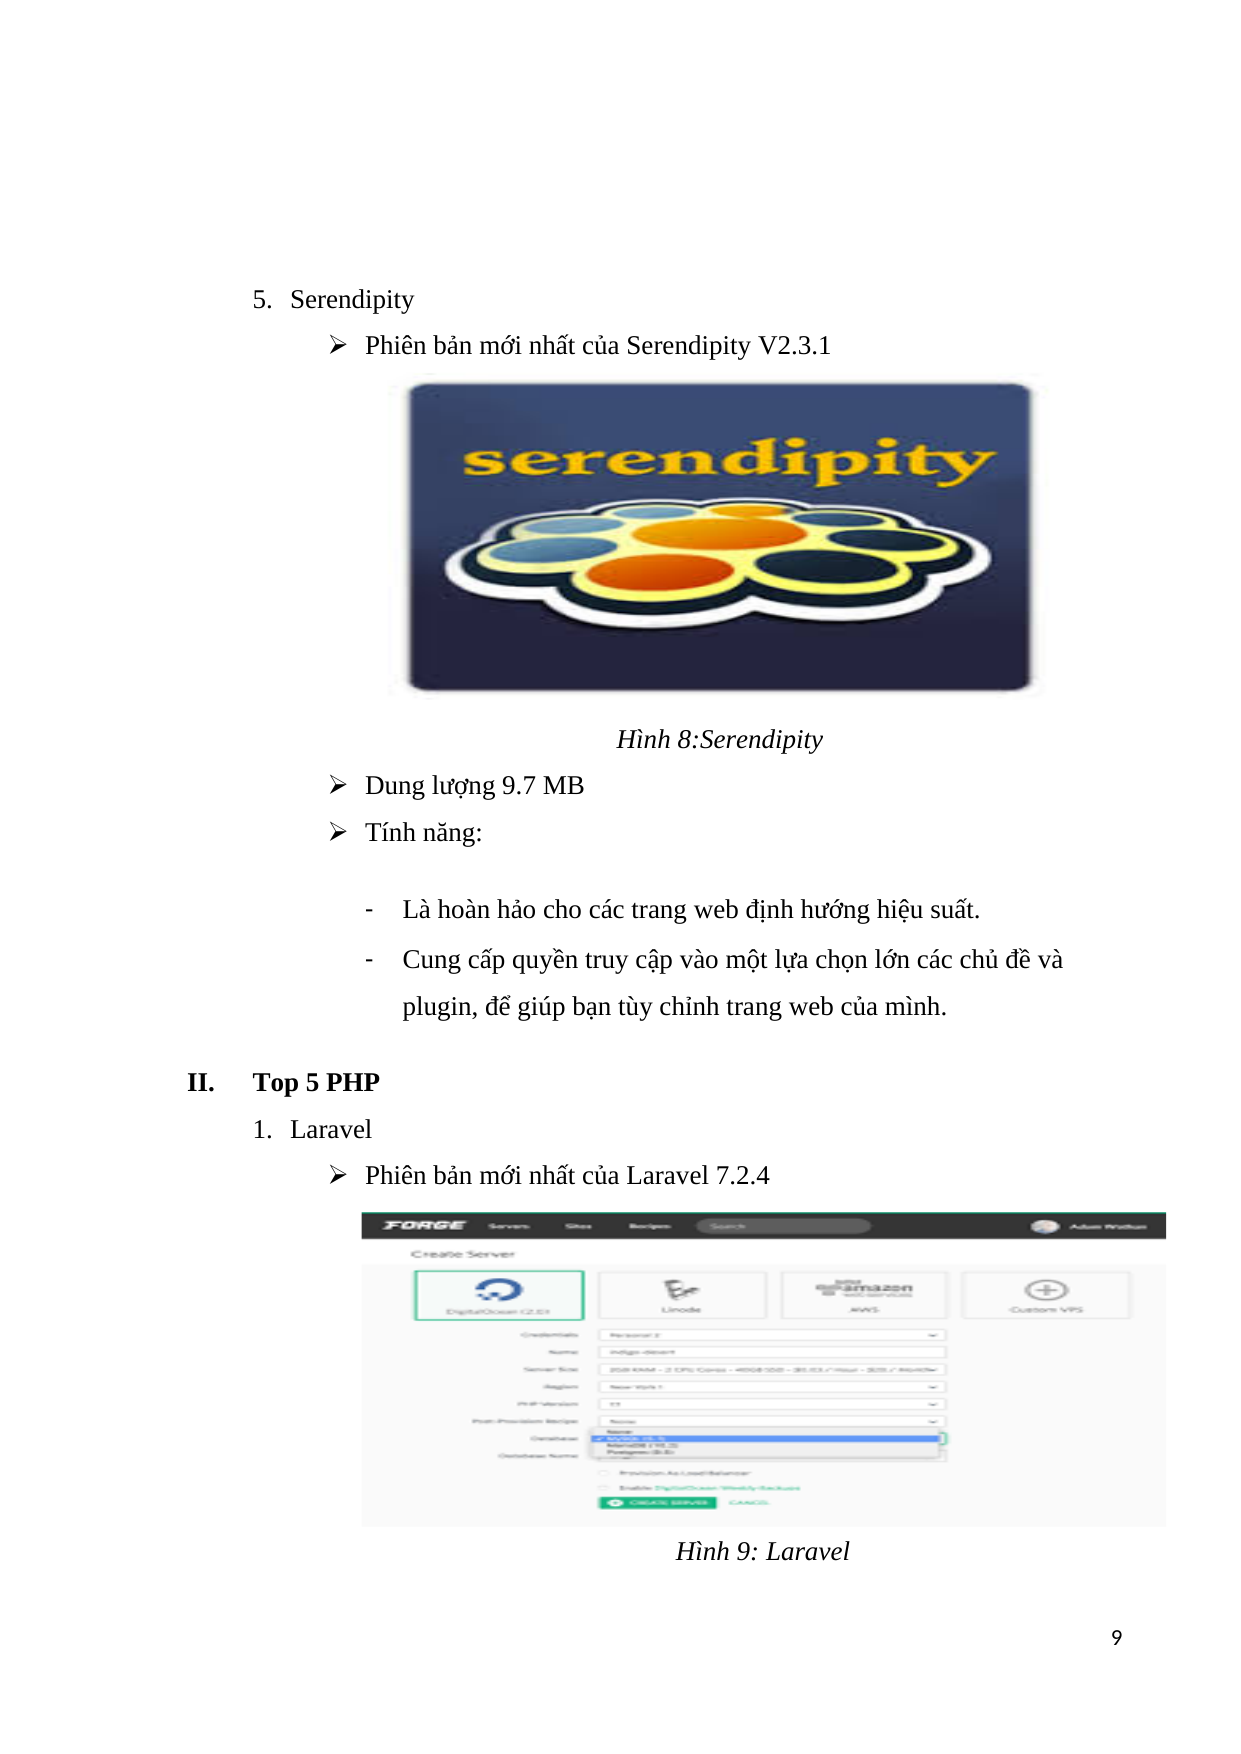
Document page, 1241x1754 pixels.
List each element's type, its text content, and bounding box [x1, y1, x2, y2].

list Top 5 PHP [215, 1066, 1122, 1097]
list Cung cấp quyền truy cập vào một lựa chọn lớn các chủ đề và plugin, để giúp bạn tùy chỉnh trang web của mình. [365, 942, 1122, 1021]
picture [361, 1212, 1167, 1527]
list Tính năng: [327, 816, 1122, 847]
list Phiên bản mới nhất của Laravel 7.2.4 [327, 1159, 1122, 1191]
picture [364, 361, 1078, 714]
list Serendipity [252, 283, 1122, 314]
list Laravel [252, 1113, 1122, 1144]
list Là hoàn hảo cho các trang web định hướng hiệu suất. [365, 892, 1122, 925]
list Phiên bản mới nhất của Serendipity V2.3.1 [327, 329, 1122, 361]
